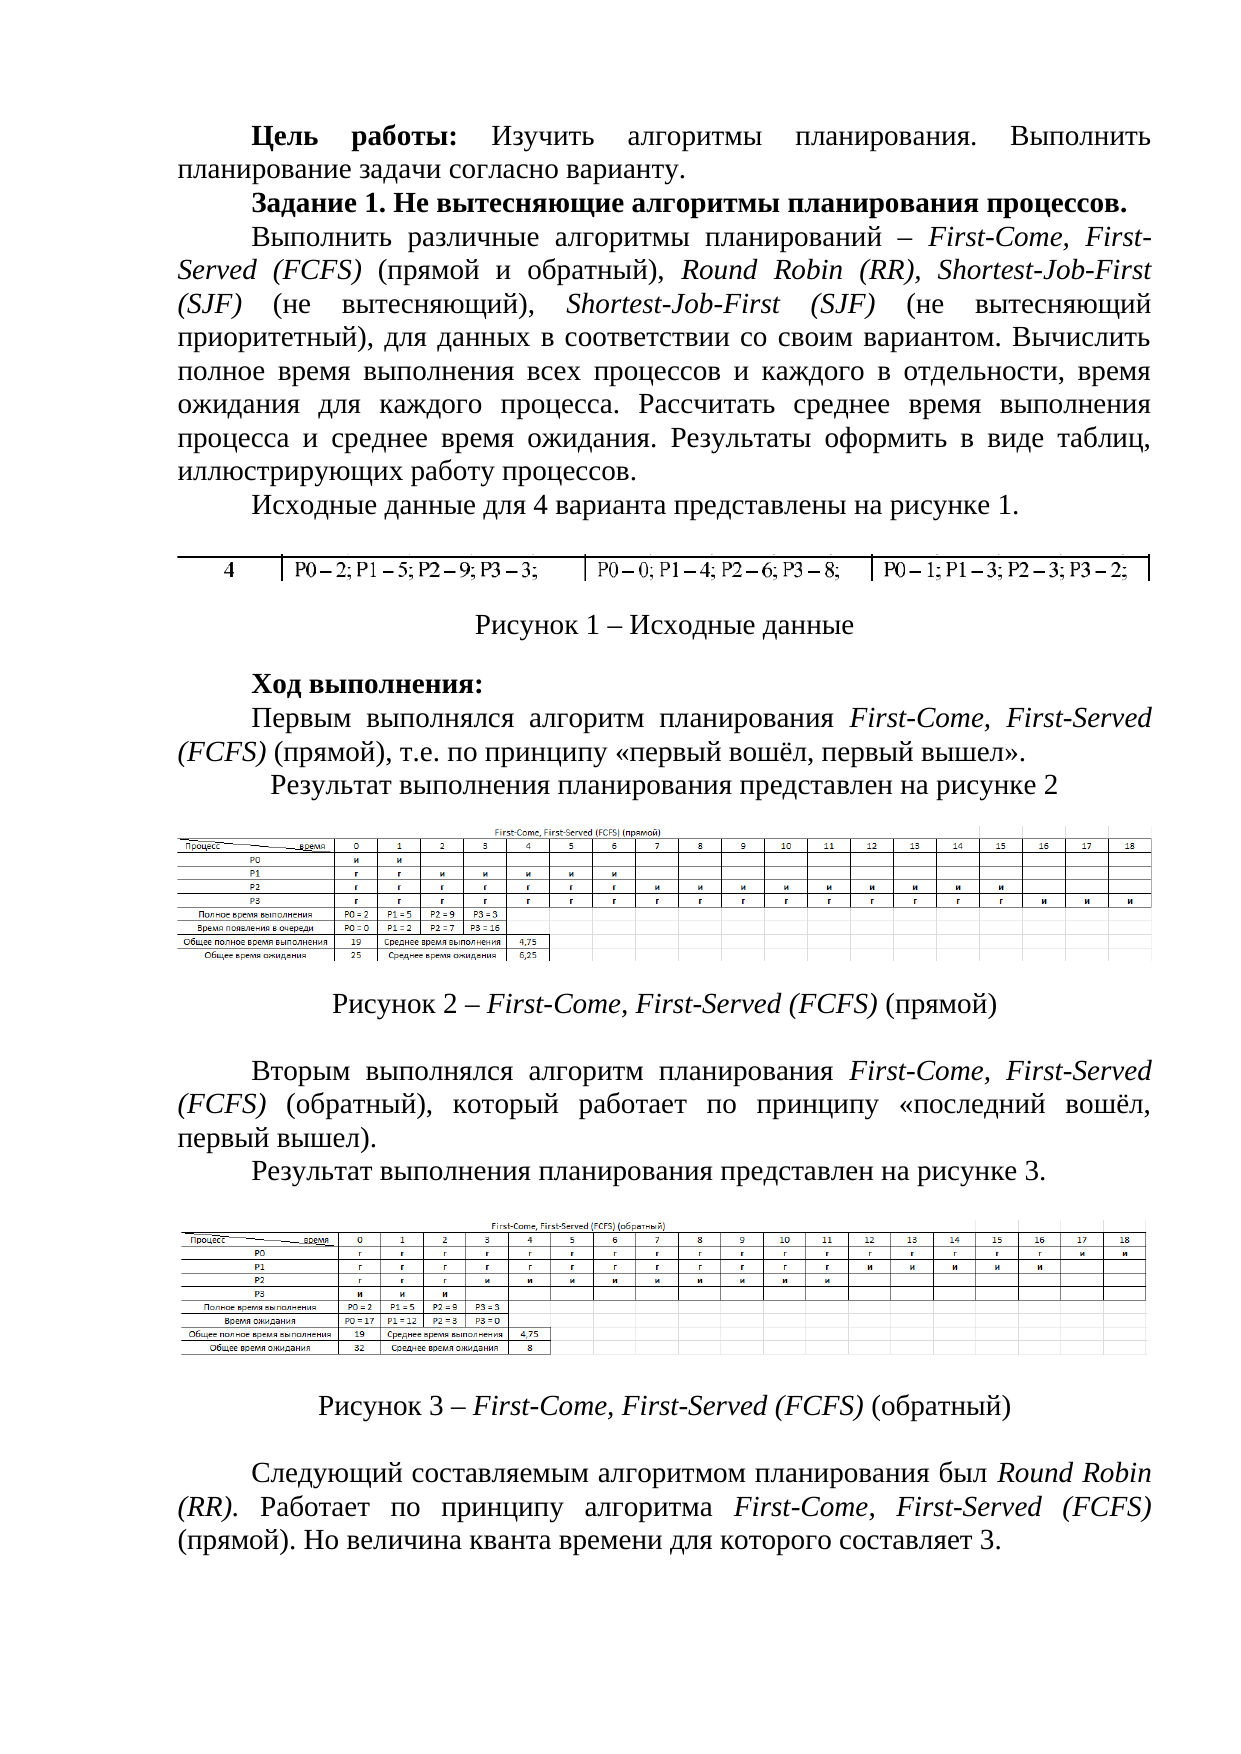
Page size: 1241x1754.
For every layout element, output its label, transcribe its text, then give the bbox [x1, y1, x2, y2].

text Следующий составляемым алгоритмом планирования был Round Robin (RR). Работает по принципу алгоритма First-Come, First-Served (FCFS) (прямой). Но величина кванта времени для которого составляет 3. [177, 1455, 1152, 1556]
text Результат выполнения планирования представлен на рисунке 3. [177, 1153, 1152, 1187]
picture [177, 826, 1152, 961]
text Рисунок 3 – First-Come, First-Served (FCFS) (обратный) [177, 1388, 1152, 1422]
text Задание 1. Не вытесняющие алгоритмы планирования процессов. [177, 185, 1152, 219]
text Первым выполнялся алгоритм планирования First-Come, First-Served (FCFS) (прямой), т.е. по принципу «первый вошёл, первый вышел». [177, 700, 1152, 767]
text Выполнить различные алгоритмы планирований – First-Come, First-Served (FCFS) (прямой и обратный), Round Robin (RR), Shortest-Job-First (SJF) (не вытесняющий), Shortest-Job-First (SJF) (не вытесняющий приоритетный), для данных в соответствии со своим вариантом. Вычислить полное время выполнения всех процессов и каждого в отдельности, время ожидания для каждого процесса. Рассчитать среднее время выполнения процесса и среднее время ожидания. Результаты оформить в виде таблиц, иллюстрирующих работу процессов. [177, 219, 1152, 487]
text Рисунок 2 – First-Come, First-Served (FCFS) (прямой) [177, 986, 1152, 1019]
text Цель работы: Изучить алгоритмы планирования. Выполнить планирование задачи согласно варианту. [177, 118, 1152, 185]
text Рисунок 1 – Исходные данные [177, 607, 1152, 641]
text Ход выполнения: [177, 667, 1152, 700]
text Вторым выполнялся алгоритм планирования First-Come, First-Served (FCFS) (обратный), который работает по принципу «последний вошёл, первый вышел). [177, 1053, 1152, 1153]
text Результат выполнения планирования представлен на рисунке 2 [177, 767, 1152, 801]
picture [181, 1220, 1148, 1355]
text Исходные данные для 4 варианта представлены на рисунке 1. [177, 487, 1152, 521]
picture [177, 554, 1152, 581]
